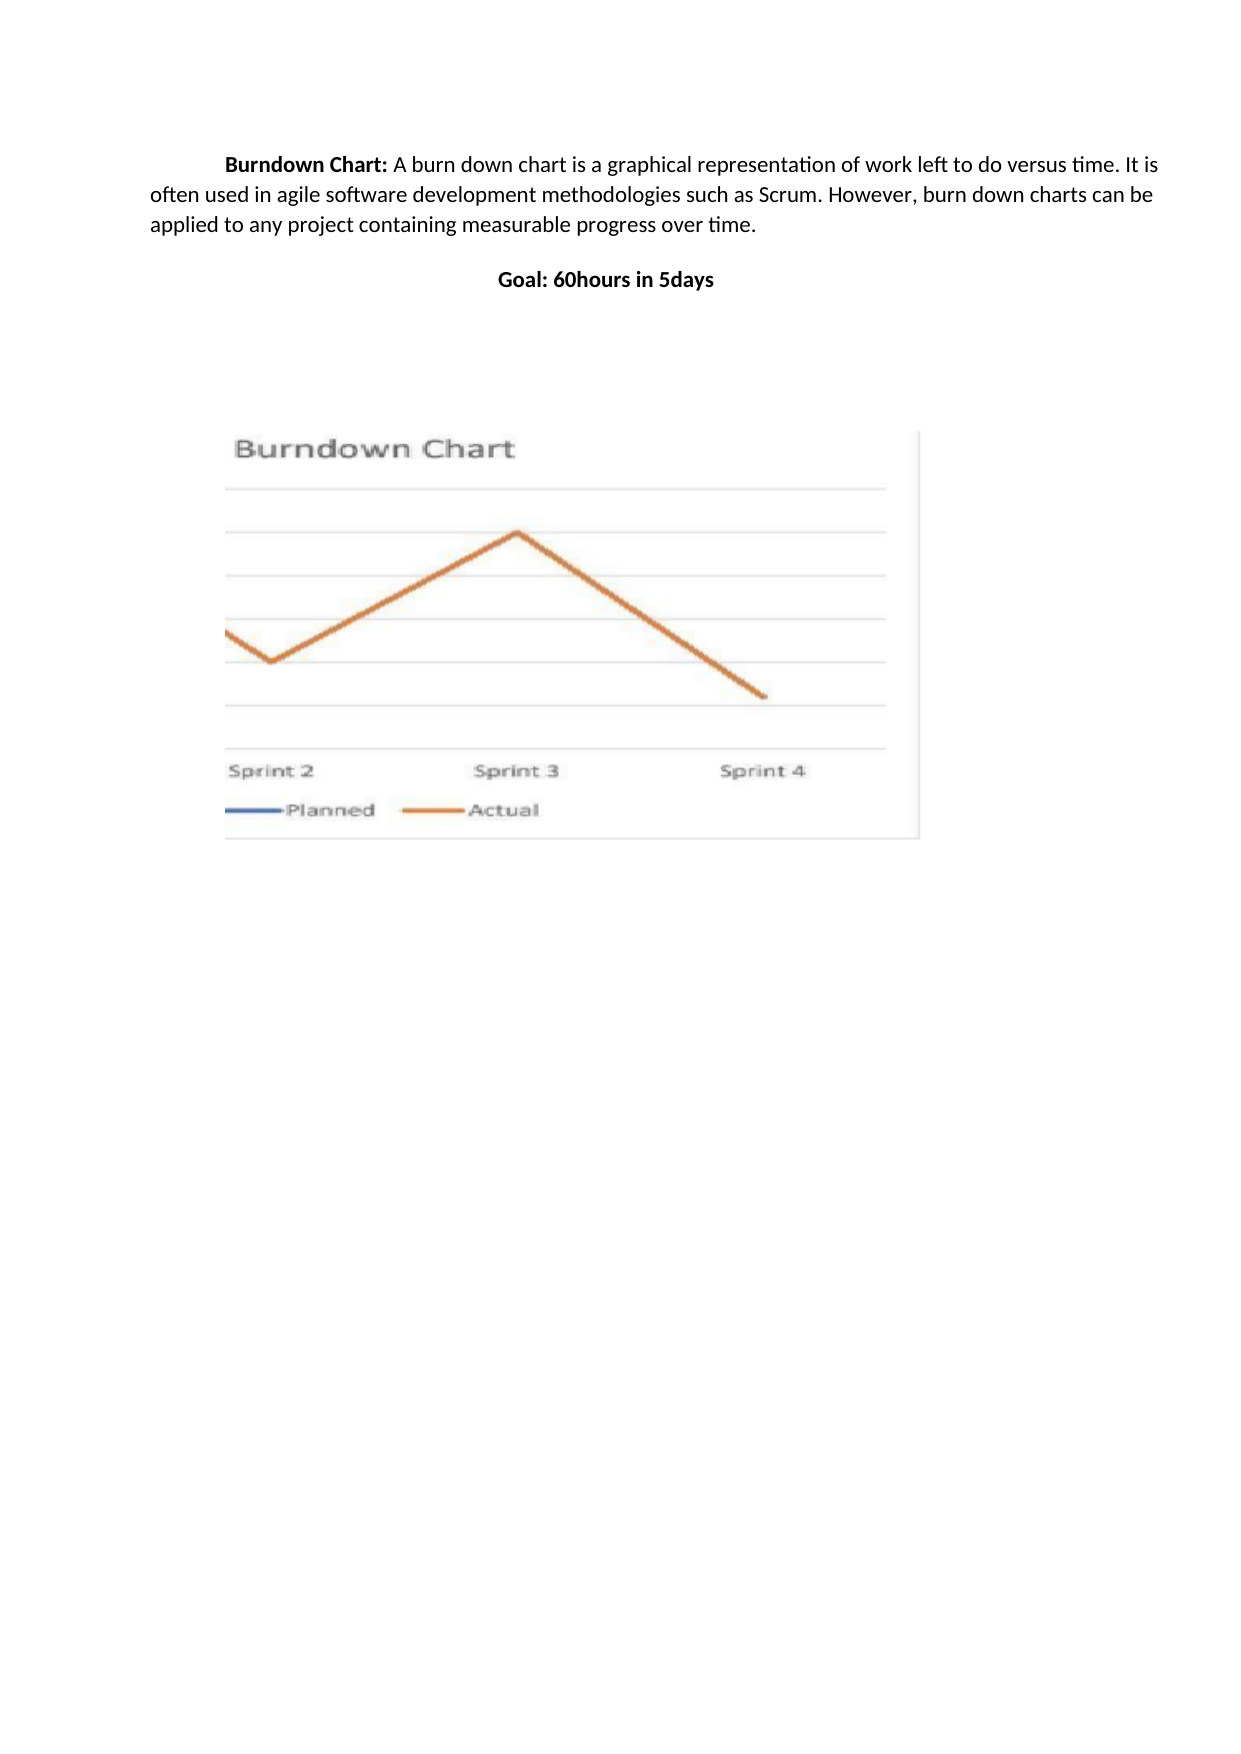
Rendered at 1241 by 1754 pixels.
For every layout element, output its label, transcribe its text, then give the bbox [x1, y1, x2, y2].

picture [225, 431, 1064, 883]
text Goal: 60hours in 5days [150, 266, 1165, 294]
text Burndown Chart: A burn down chart is a graphical representation of work left to do versus time. It is often used in agile software development methodologies such as Scrum. However, burn down charts can be applied to any project containing measurable progress over time. [150, 150, 1165, 238]
